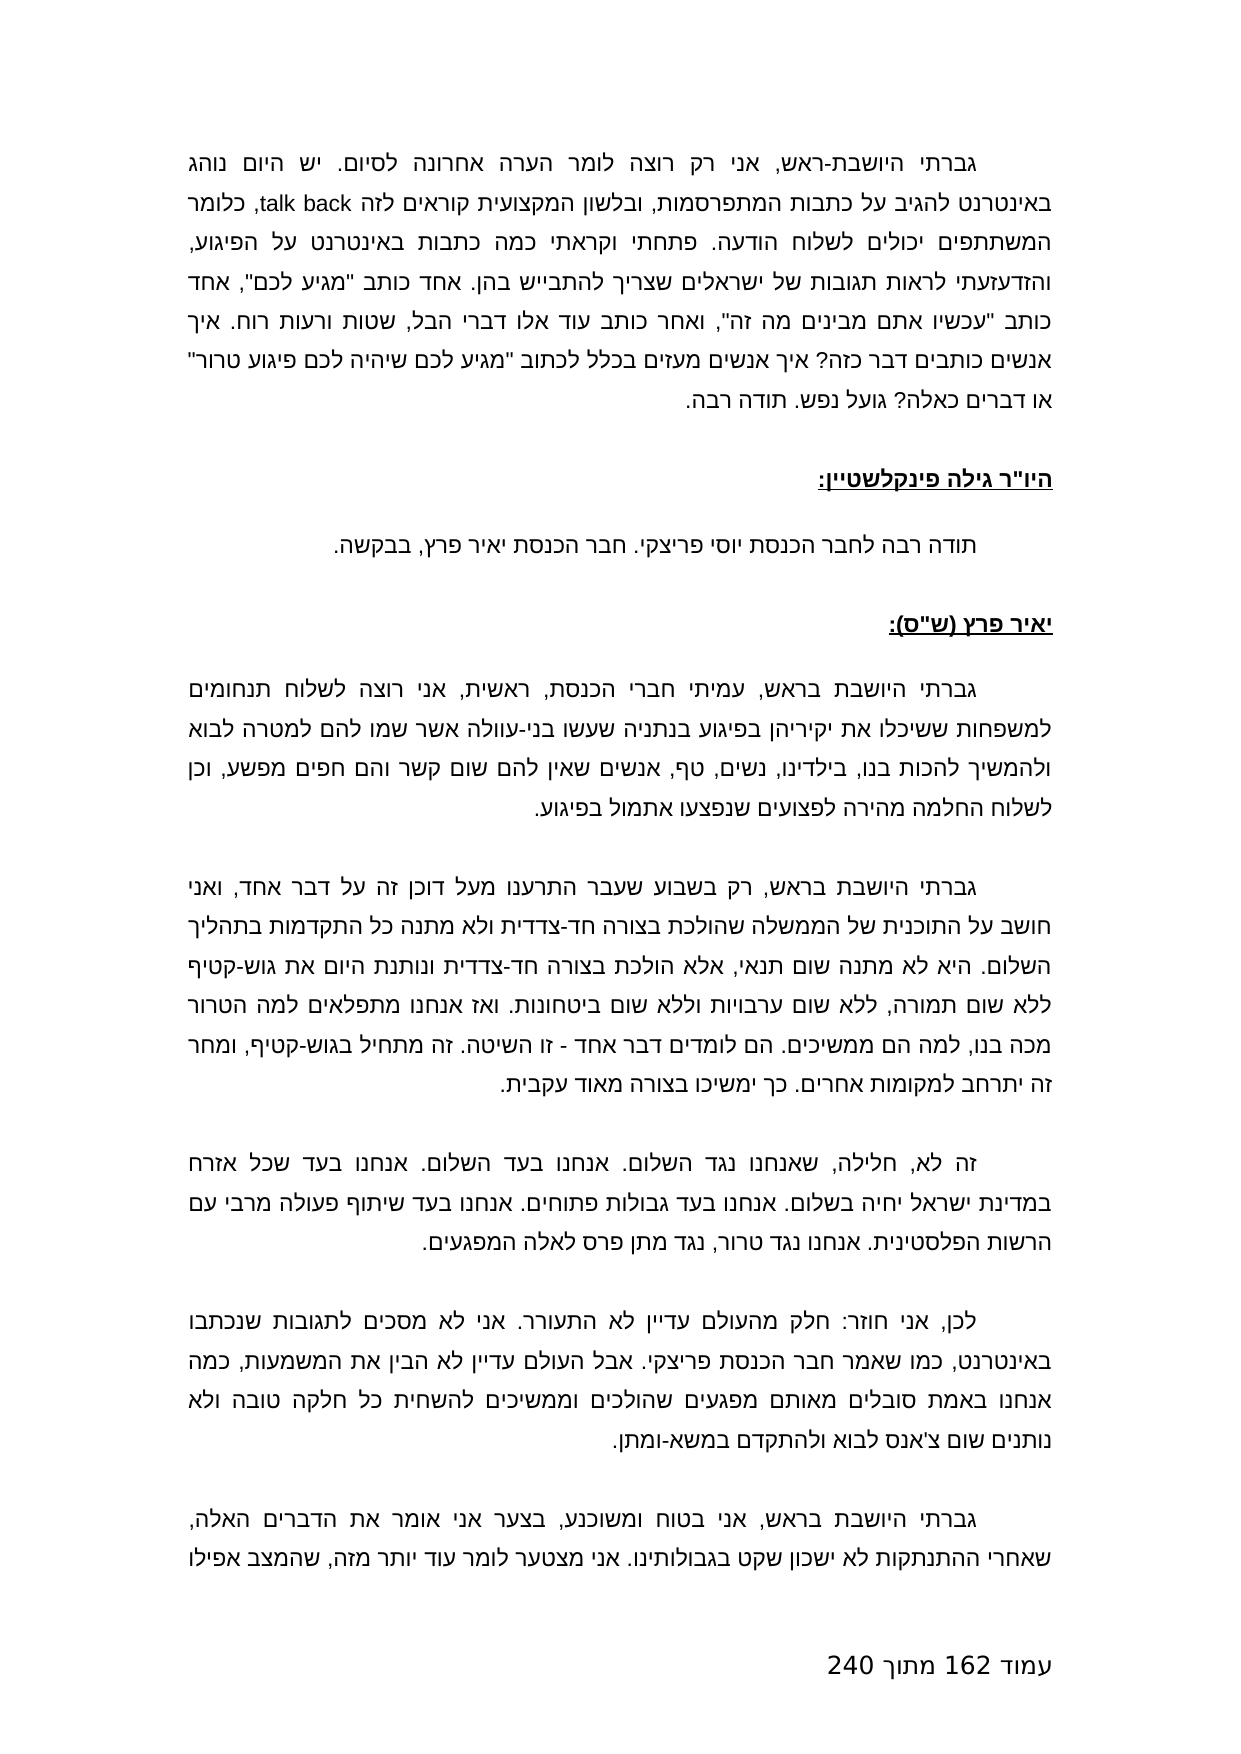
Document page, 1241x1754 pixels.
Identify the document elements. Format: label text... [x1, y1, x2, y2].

text גברתי היושבת בראש, עמיתי חברי הכנסת, ראשית, אני רוצה לשלוח תנחומים למשפחות ששיכלו את יקיריהן בפיגוע בנתניה שעשו בני-עוולה אשר שמו להם למטרה לבוא ולהמשיך להכות בנו, בילדינו, נשים, טף, אנשים שאין להם שום קשר והם חפים מפשע, וכן לשלוח החלמה מהירה לפצועים שנפצעו אתמול בפיגוע. [187, 676, 1053, 821]
text תודה רבה לחבר הכנסת יוסי פריצקי. חבר הכנסת יאיר פרץ, בבקשה. [187, 532, 1053, 558]
text יאיר פרץ (ש"ס): [187, 611, 1053, 637]
text גברתי היושבת-ראש, אני רק רוצה לומר הערה אחרונה לסיום. יש היום נוהג באינטרנט להגיב על כתבות המתפרסמות, ובלשון המקצועית קוראים לזה talk back, כלומר המשתתפים יכולים לשלוח הודעה. פתחתי וקראתי כמה כתבות באינטרנט על הפיגוע, והזדעזעתי לראות תגובות של ישראלים שצריך להתבייש בהן. אחד כותב "מגיע לכם", אחד כותב "עכשיו אתם מבינים מה זה", ואחר כותב עוד אלו דברי הבל, שטות ורעות רוח. איך אנשים כותבים דבר כזה? איך אנשים מעזים בכלל לכתוב "מגיע לכם שיהיה לכם פיגוע טרור" או דברים כאלה? גועל נפש. תודה רבה. [187, 150, 1053, 413]
text גברתי היושבת בראש, רק בשבוע שעבר התרענו מעל דוכן זה על דבר אחד, ואני חושב על התוכנית של הממשלה שהולכת בצורה חד-צדדית ולא מתנה כל התקדמות בתהליך השלום. היא לא מתנה שום תנאי, אלא הולכת בצורה חד-צדדית ונותנת היום את גוש-קטיף ללא שום תמורה, ללא שום ערבויות וללא שום ביטחונות. ואז אנחנו מתפלאים למה הטרור מכה בנו, למה הם ממשיכים. הם לומדים דבר אחד - זו השיטה. זה מתחיל בגוש-קטיף, ומחר זה יתרחב למקומות אחרים. כך ימשיכו בצורה מאוד עקבית. [187, 874, 1053, 1098]
text זה לא, חלילה, שאנחנו נגד השלום. אנחנו בעד השלום. אנחנו בעד שכל אזרח במדינת ישראל יחיה בשלום. אנחנו בעד גבולות פתוחים. אנחנו בעד שיתוף פעולה מרבי עם הרשות הפלסטינית. אנחנו נגד טרור, נגד מתן פרס לאלה המפגעים. [187, 1150, 1053, 1256]
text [187, 1506, 1053, 1571]
text לכן, אני חוזר: חלק מהעולם עדיין לא התעורר. אני לא מסכים לתגובות שנכתבו באינטרנט, כמו שאמר חבר הכנסת פריצקי. אבל העולם עדיין לא הבין את המשמעות, כמה אנחנו באמת סובלים מאותם מפגעים שהולכים וממשיכים להשחית כל חלקה טובה ולא נותנים שום צ'אנס לבוא ולהתקדם במשא-ומתן. [187, 1308, 1053, 1453]
text היו"ר גילה פינקלשטיין: [187, 466, 1053, 492]
